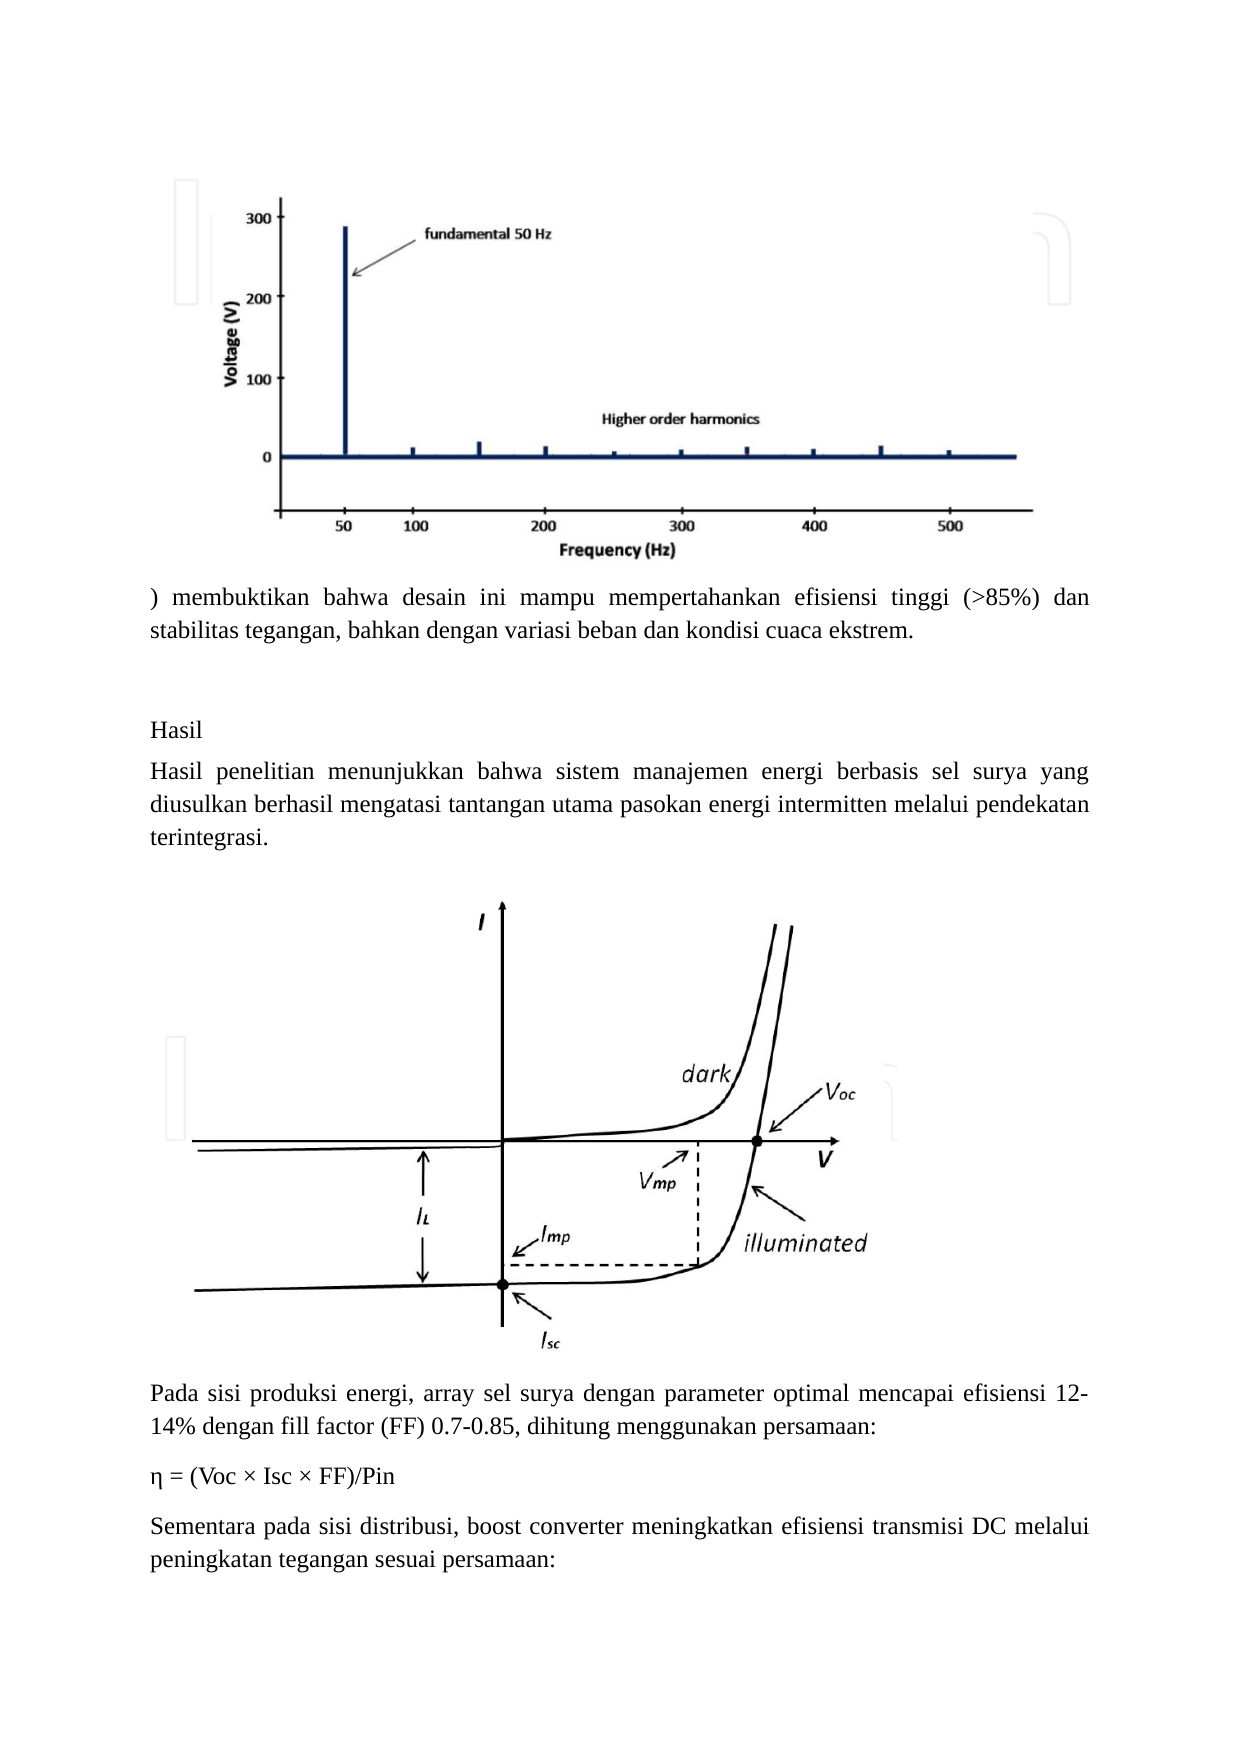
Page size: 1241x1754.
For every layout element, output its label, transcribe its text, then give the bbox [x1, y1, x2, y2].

picture [150, 871, 898, 1358]
text Pada sisi produksi energi, array sel surya dengan parameter optimal mencapai efisiensi 12-14% dengan fill factor (FF) 0.7-0.85, dihitung menggunakan persamaan: [150, 1378, 1090, 1440]
text Hasil penelitian menunjukkan bahwa sistem manajemen energi berbasis sel surya yang diusulkan berhasil mengatasi tantangan utama pasokan energi intermitten melalui pendekatan terintegrasi. [150, 756, 1090, 851]
subtitle Hasil [150, 715, 1090, 743]
text Keunggulan implementasi ini terletak pada fleksibilitasnya: sistem dapat beroperasi secara mandiri (off-grid) atau terhubung ke grid konvensional. Pada mode grid-tie, kelebihan energi bisa dijual kembali, sementara pada mode off-grid, baterai berfungsi sebagai cadangan saat produksi surya rendah. Hasil simulasi dan pengukuran fisik (seperti pada dan ) membuktikan bahwa desain ini mampu mempertahankan efisiensi tinggi (>85%) dan stabilitas tegangan, bahkan dengan variasi beban dan kondisi cuaca ekstrem. [150, 579, 1090, 644]
text Sementara pada sisi distribusi, boost converter meningkatkan efisiensi transmisi DC melalui peningkatan tegangan sesuai persamaan: [150, 1511, 1090, 1573]
text η = (Voc × Isc × FF)/Pin [150, 1461, 1090, 1490]
picture [150, 150, 1091, 579]
